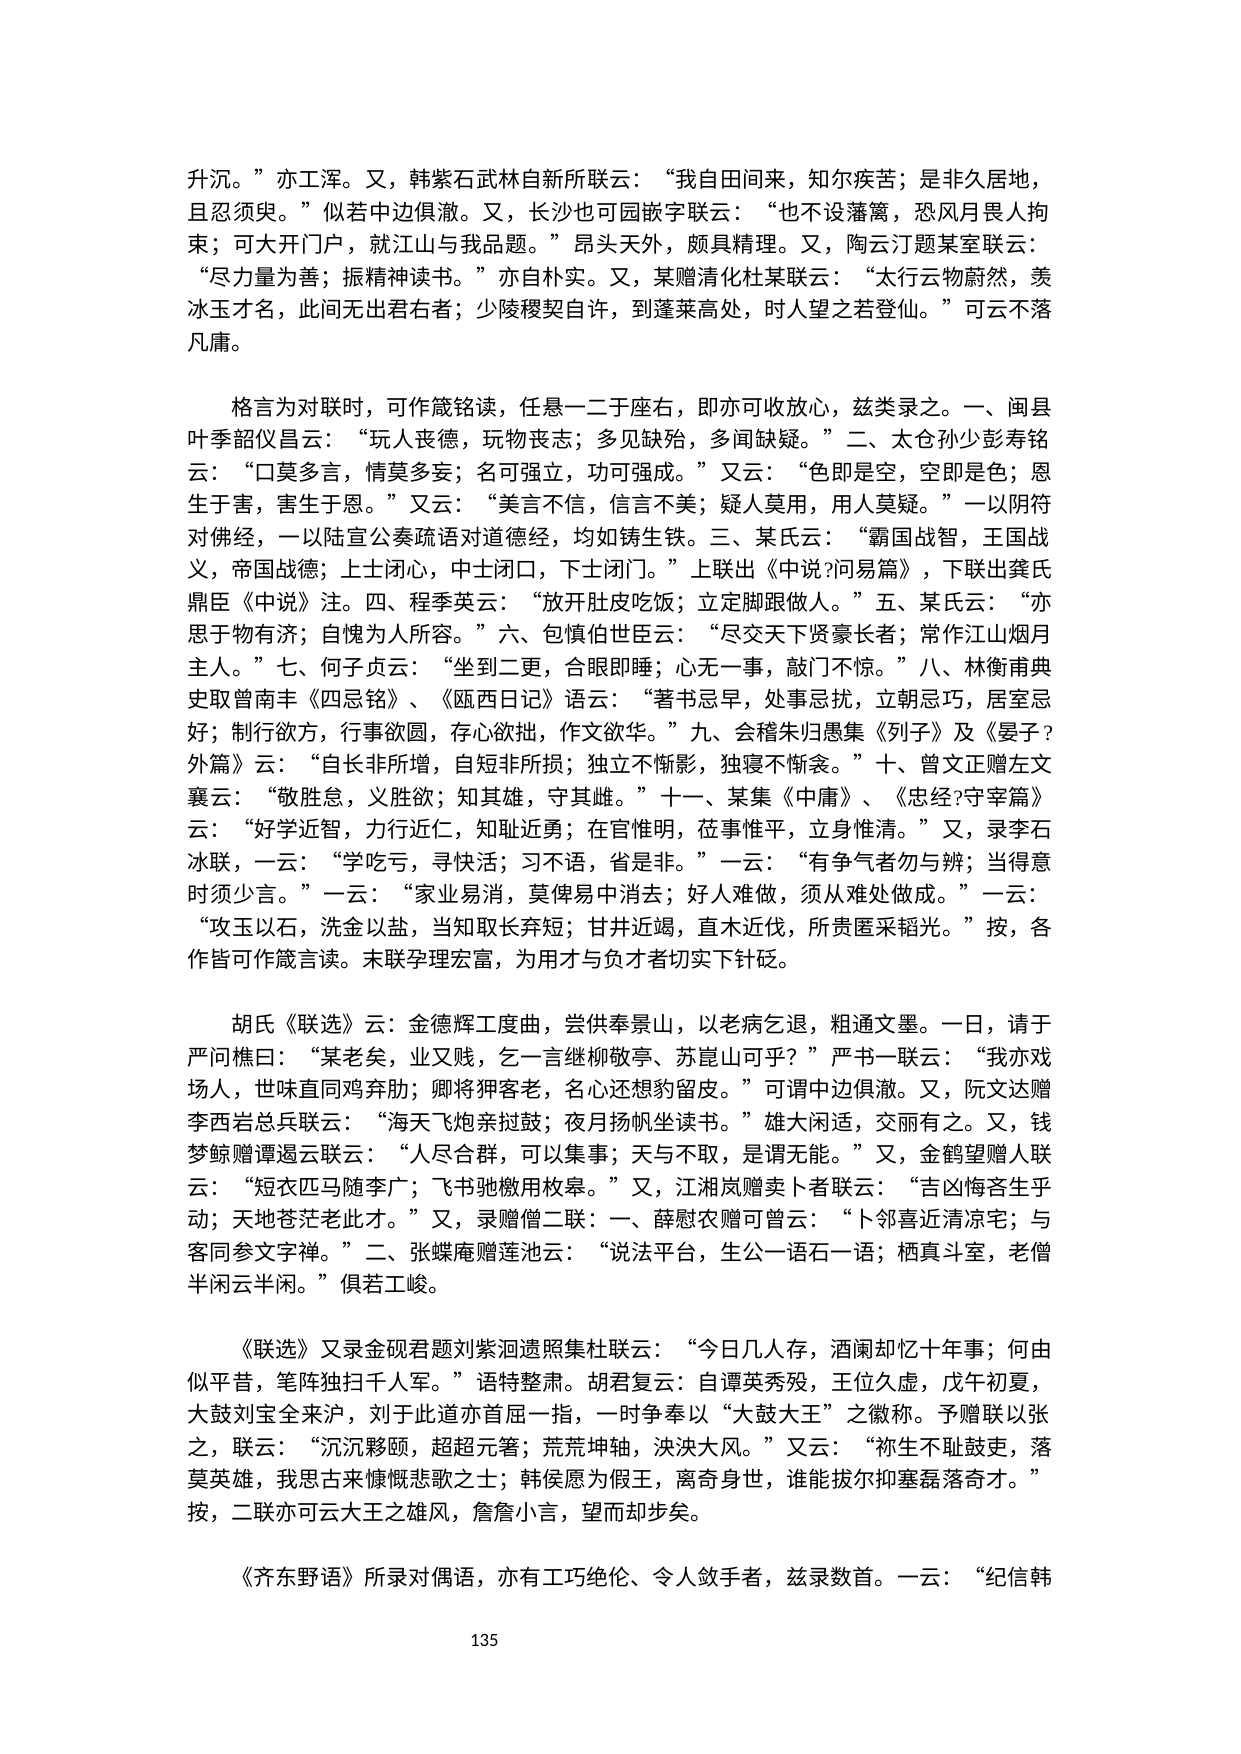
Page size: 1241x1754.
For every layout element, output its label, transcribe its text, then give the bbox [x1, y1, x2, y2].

text 胡氏《联选》云：金德辉工度曲，尝供奉景山，以老病乞退，粗通文墨。一日，请于严问樵曰：“某老矣，业又贱，乞一言继柳敬亭、苏崑山可乎？”严书一联云：“我亦戏场人，世味直同鸡弃肋；卿将狎客老，名心还想豹留皮。”可谓中边俱澈。又，阮文达赠李西岩总兵联云：“海天飞炮亲挝鼓；夜月扬帆坐读书。”雄大闲适，交丽有之。又，钱梦鲸赠谭遏云联云：“人尽合群，可以集事；天与不取，是谓无能。”又，金鹤望赠人联云：“短衣匹马随李广；飞书驰檄用枚皋。”又，江湘岚赠卖卜者联云：“吉凶悔吝生乎动；天地苍茫老此才。”又，录赠僧二联：一、薛慰农赠可曾云：“卜邻喜近清凉宅；与客同参文字禅。”二、张蝶庵赠莲池云：“说法平台，生公一语石一语；栖真斗室，老僧半闲云半闲。”俱若工峻。 [187, 1007, 1053, 1299]
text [187, 1559, 1053, 1592]
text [187, 162, 1053, 357]
text 格言为对联时，可作箴铭读，任悬一二于座右，即亦可收放心，兹类录之。一、闽县叶季韶仪昌云：“玩人丧德，玩物丧志；多见缺殆，多闻缺疑。”二、太仓孙少彭寿铭云：“口莫多言，情莫多妄；名可强立，功可强成。”又云：“色即是空，空即是色；恩生于害，害生于恩。”又云：“美言不信，信言不美；疑人莫用，用人莫疑。”一以阴符对佛经，一以陆宣公奏疏语对道德经，均如铸生铁。三、某氏云：“霸国战智，王国战义，帝国战德；上士闭心，中士闭口，下士闭门。”上联出《中说?问易篇》，下联出龚氏鼎臣《中说》注。四、程季英云：“放开肚皮吃饭；立定脚跟做人。”五、某氏云：“亦思于物有济；自愧为人所容。”六、包慎伯世臣云：“尽交天下贤豪长者；常作江山烟月主人。”七、何子贞云：“坐到二更，合眼即睡；心无一事，敲门不惊。”八、林衡甫典史取曾南丰《四忌铭》、《瓯西日记》语云：“著书忌早，处事忌扰，立朝忌巧，居室忌好；制行欲方，行事欲圆，存心欲拙，作文欲华。”九、会稽朱归愚集《列子》及《晏子?外篇》云：“自长非所增，自短非所损；独立不惭影，独寝不惭衾。”十、曾文正赠左文襄云：“敬胜怠，义胜欲；知其雄，守其雌。”十一、某集《中庸》、《忠经?守宰篇》云：“好学近智，力行近仁，知耻近勇；在官惟明，莅事惟平，立身惟清。”又，录李石冰联，一云：“学吃亏，寻快活；习不语，省是非。”一云：“有争气者勿与辨；当得意时须少言。”一云：“家业易消，莫俾易中消去；好人难做，须从难处做成。”一云：“攻玉以石，洗金以盐，当知取长弃短；甘井近竭，直木近伐，所贵匿采韬光。”按，各作皆可作箴言读。末联孕理宏富，为用才与负才者切实下针砭。 [187, 389, 1053, 974]
text 《联选》又录金砚君题刘紫洄遗照集杜联云：“今日几人存，酒阑却忆十年事；何由似平昔，笔阵独扫千人军。”语特整肃。胡君复云：自谭英秀殁，王位久虚，戊午初夏，大鼓刘宝全来沪，刘于此道亦首屈一指，一时争奉以“大鼓大王”之徽称。予赠联以张之，联云：“沉沉夥颐，超超元箸；荒荒坤轴，泱泱大风。”又云：“祢生不耻鼓吏，落莫英雄，我思古来慷慨悲歌之士；韩侯愿为假王，离奇身世，谁能拔尔抑塞磊落奇才。”按，二联亦可云大王之雄风，詹詹小言，望而却步矣。 [187, 1332, 1053, 1527]
